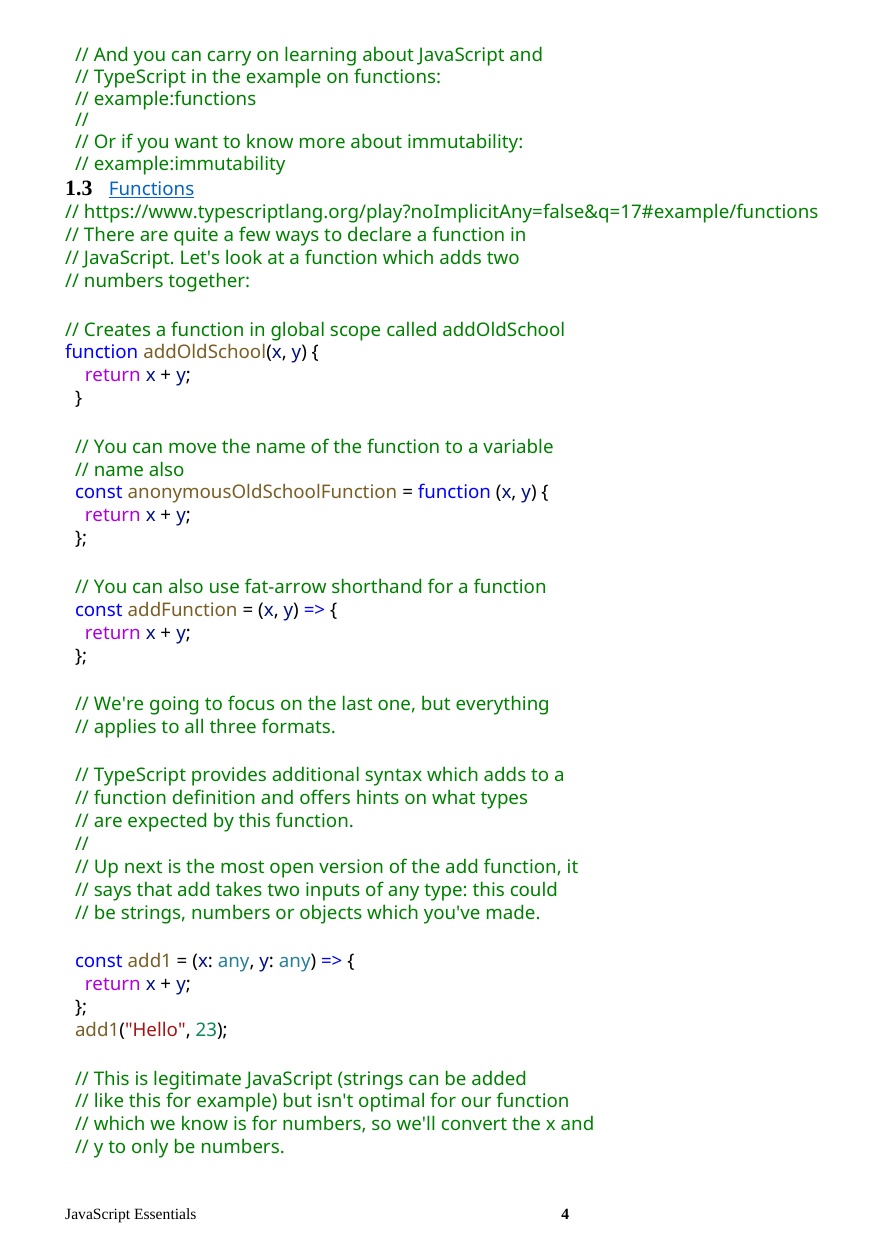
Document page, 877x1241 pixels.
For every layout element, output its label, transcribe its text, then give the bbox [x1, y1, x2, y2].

text // example:immutability [65, 153, 859, 174]
text }; [65, 995, 859, 1018]
text add1("Hello", 23); [65, 1018, 859, 1041]
text // TypeScript in the example on functions: [65, 66, 859, 88]
text // And you can carry on learning about JavaScript and [65, 44, 859, 66]
text // which we know is for numbers, so we'll convert the x and [65, 1112, 859, 1135]
text // Up next is the most open version of the add function, it [65, 855, 859, 878]
text // numbers together: [65, 269, 859, 292]
text // You can move the name of the function to a variable [65, 435, 859, 458]
text return x + y; [65, 363, 859, 386]
text return x + y; [65, 503, 859, 526]
text const anonymousOldSchoolFunction = function (x, y) { [65, 481, 859, 503]
text }; [65, 526, 859, 549]
text // There are quite a few ways to declare a function in [65, 223, 859, 246]
text // https://www.typescriptlang.org/play?noImplicitAny=false&q=17#example/functions [65, 200, 859, 223]
text const add1 = (x: any, y: any) => { [65, 949, 859, 972]
text // y to only be numbers. [65, 1135, 859, 1158]
text return x + y; [65, 972, 859, 995]
text // like this for example) but isn't optimal for our function [65, 1089, 859, 1112]
text // We're going to focus on the last one, but everything [65, 692, 859, 715]
text // JavaScript. Let's look at a function which adds two [65, 246, 859, 269]
text return x + y; [65, 621, 859, 644]
text // says that add takes two inputs of any type: this could [65, 878, 859, 901]
text // function definition and offers hints on what types [65, 786, 859, 809]
text // example:functions [65, 88, 859, 109]
text // Or if you want to know more about immutability: [65, 131, 859, 153]
text // [65, 109, 859, 131]
text // This is legitimate JavaScript (strings can be added [65, 1067, 859, 1089]
text // [65, 832, 859, 855]
text // TypeScript provides additional syntax which adds to a [65, 763, 859, 786]
text // are expected by this function. [65, 809, 859, 832]
text // You can also use fat-arrow shorthand for a function [65, 575, 859, 598]
subtitle Functions [65, 174, 859, 200]
text function addOldSchool(x, y) { [65, 341, 859, 363]
text // name also [65, 458, 859, 481]
text // Creates a function in global scope called addOldSchool [65, 318, 859, 341]
text // applies to all three formats. [65, 715, 859, 738]
text }; [65, 644, 859, 667]
text } [65, 386, 859, 409]
text const addFunction = (x, y) => { [65, 598, 859, 621]
text // be strings, numbers or objects which you've made. [65, 901, 859, 924]
